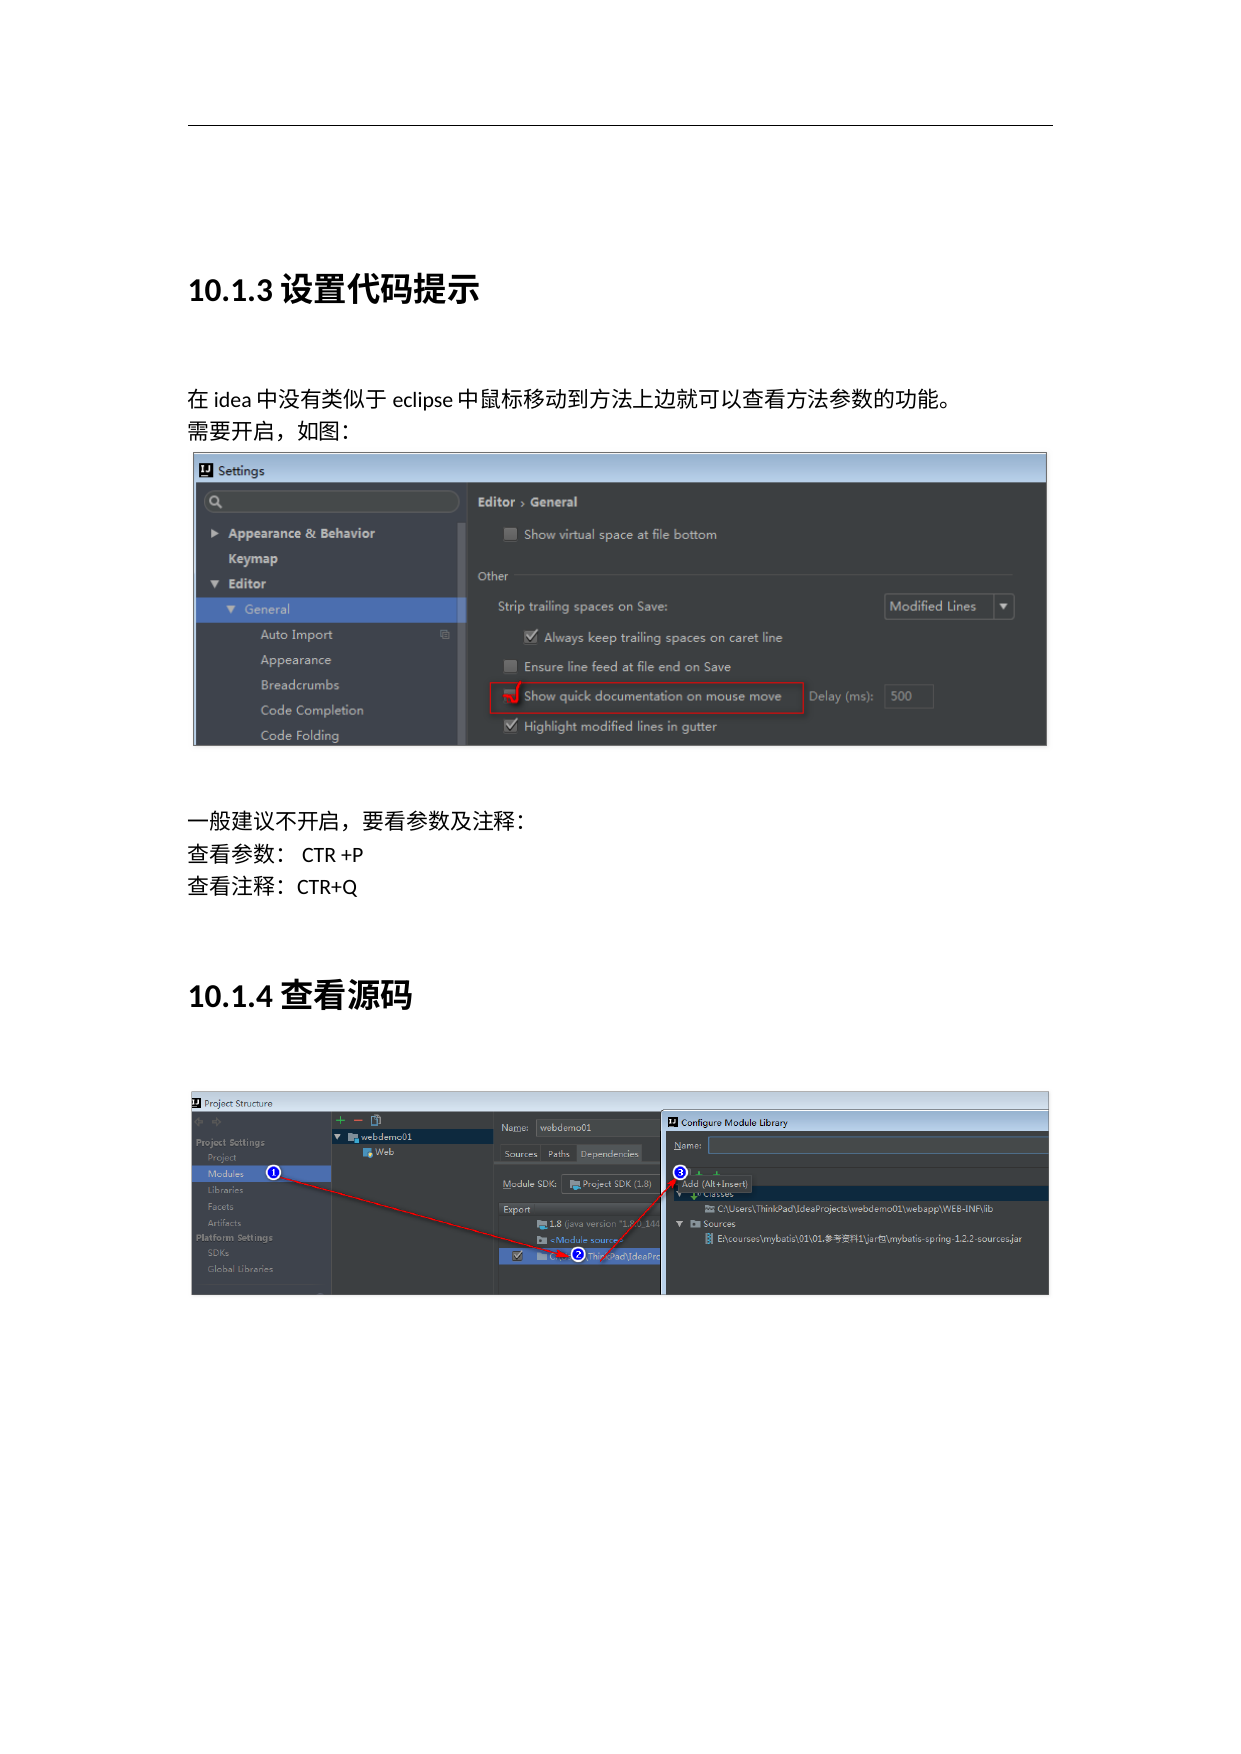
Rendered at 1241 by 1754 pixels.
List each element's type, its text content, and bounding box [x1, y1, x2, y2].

picture [187, 1088, 1053, 1299]
subtitle 设置代码提示 [187, 254, 1053, 319]
picture [187, 446, 1053, 752]
subtitle 查看源码 [187, 961, 1053, 1026]
text 查看注释：CTR+Q [187, 869, 1053, 901]
text 一般建议不开启，要看参数及注释： [187, 804, 1053, 836]
text 查看参数： CTR +P [187, 836, 1053, 869]
text 在idea中没有类似于 eclipse中鼠标移动到方法上边就可以查看方法参数的功能。 [187, 381, 1053, 414]
text 需要开启，如图： [187, 414, 1053, 446]
